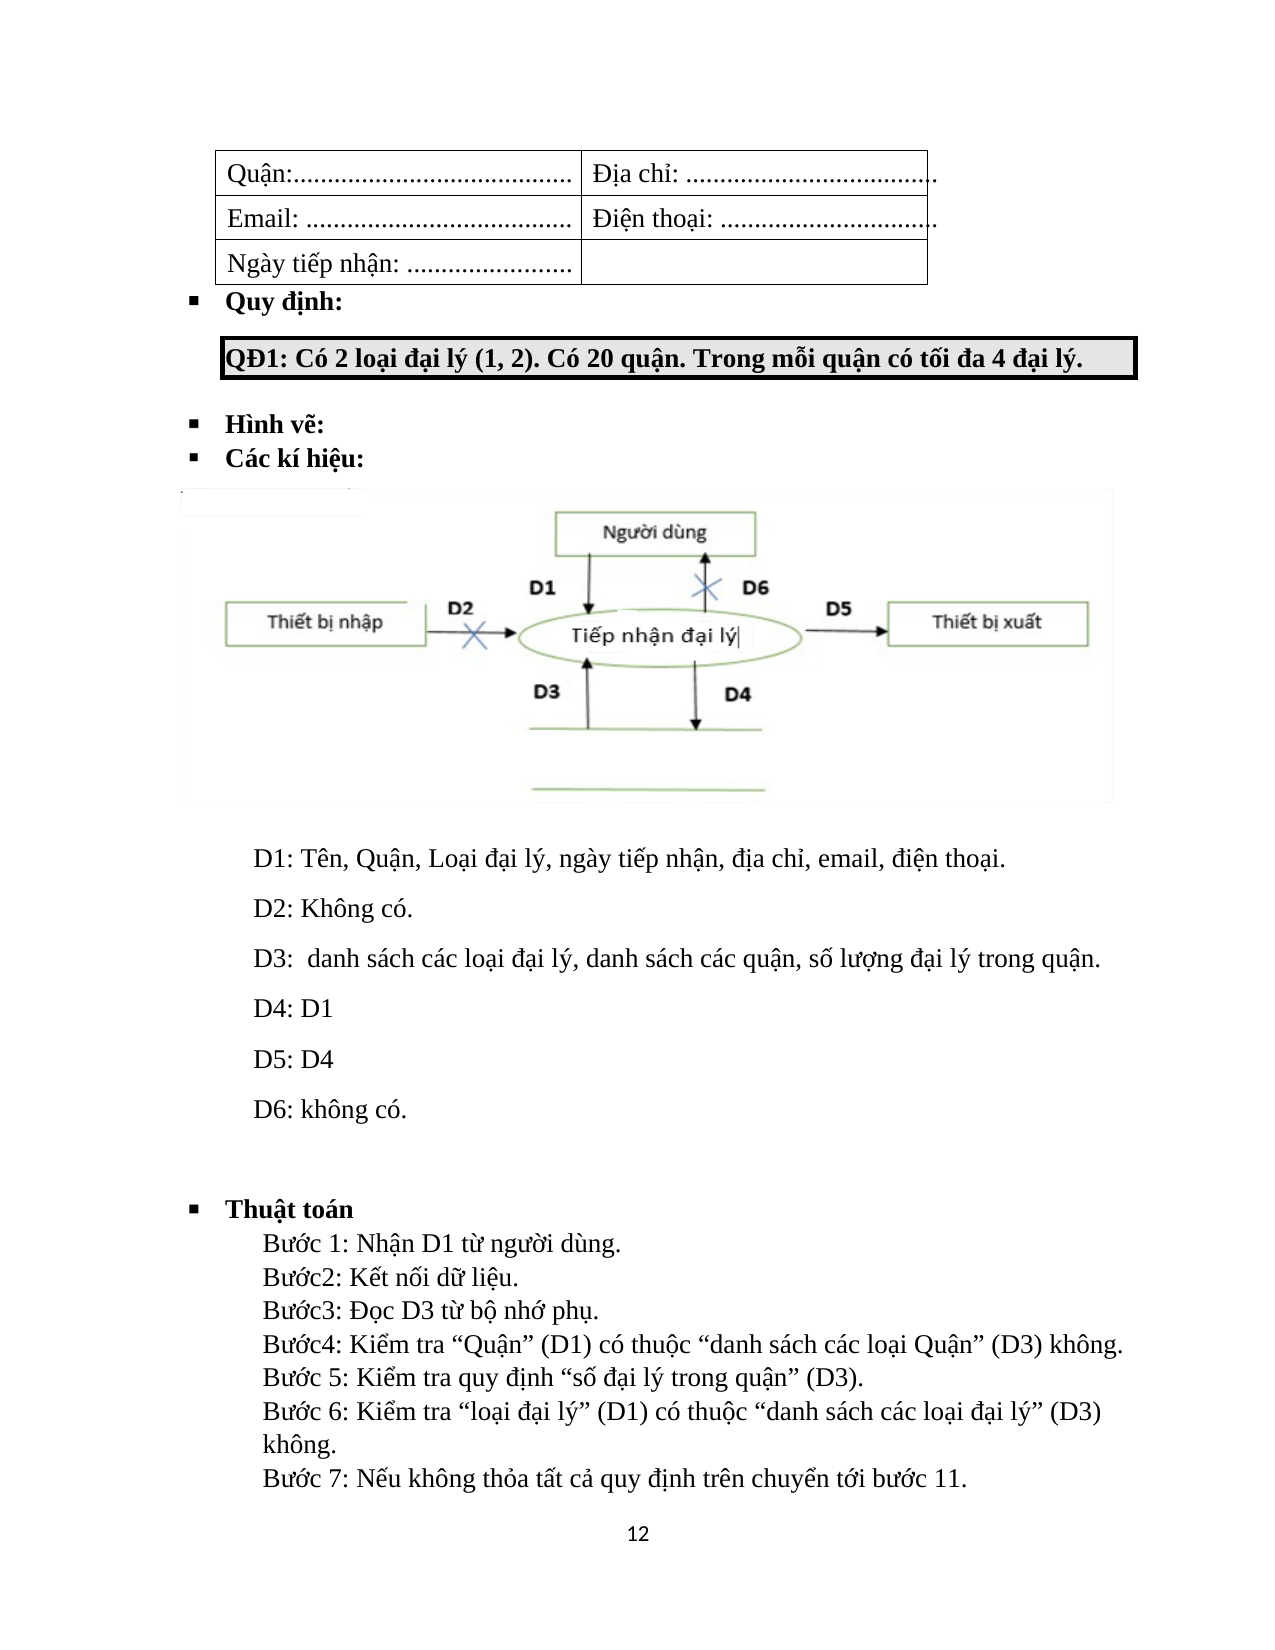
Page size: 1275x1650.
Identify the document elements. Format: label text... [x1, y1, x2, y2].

list Bước2: Kết nối dữ liệu. [262, 1261, 1125, 1292]
list Bước 1: Nhận D1 từ người dùng. [262, 1227, 1125, 1258]
table_cell Email: [216, 196, 581, 239]
list Bước 7: Nếu không thỏa tất cả quy định trên chuyển tới bước 11. [262, 1462, 1125, 1493]
text D4: D1 [150, 992, 1125, 1024]
list Bước 6: Kiểm tra “loại đại lý” (D1) có thuộc “danh sách các loại đại lý” (D3) không. [262, 1395, 1125, 1459]
table_cell Ngày tiếp nhận: [216, 240, 581, 284]
list Bước 5: Kiểm tra quy định “số đại lý trong quận” (D3). [262, 1361, 1125, 1392]
table_cell Địa chỉ: [582, 151, 927, 195]
table_cell Điện thoại: [582, 196, 927, 239]
text D6: không có. [150, 1093, 1125, 1124]
list Các kí hiệu: [187, 442, 1125, 473]
list Thuật toán [187, 1193, 1125, 1224]
list Bước4: Kiểm tra “Quận” (D1) có thuộc “danh sách các loại Quận” (D3) không. [262, 1328, 1125, 1359]
list Quy định: [187, 285, 1125, 316]
text QĐ1: Có 2 loại đại lý (1, 2). Có 20 quận. Trong mỗi quận có tối đa 4 đại lý. [225, 340, 1133, 375]
text D5: D4 [150, 1043, 1125, 1074]
text D2: Không có. [150, 892, 1125, 923]
list Bước3: Đọc D3 từ bộ nhớ phụ. [262, 1294, 1125, 1325]
table_cell [582, 240, 927, 284]
list Hình vẽ: [187, 408, 1125, 439]
text D3: danh sách các loại đại lý, danh sách các quận, số lượng đại lý trong quận. [150, 942, 1125, 973]
table_cell Quận: [216, 151, 581, 195]
text D1: Tên, Quận, Loại đại lý, ngày tiếp nhận, địa chỉ, email, điện thoại. [253, 813, 1125, 873]
picture [180, 488, 1114, 804]
